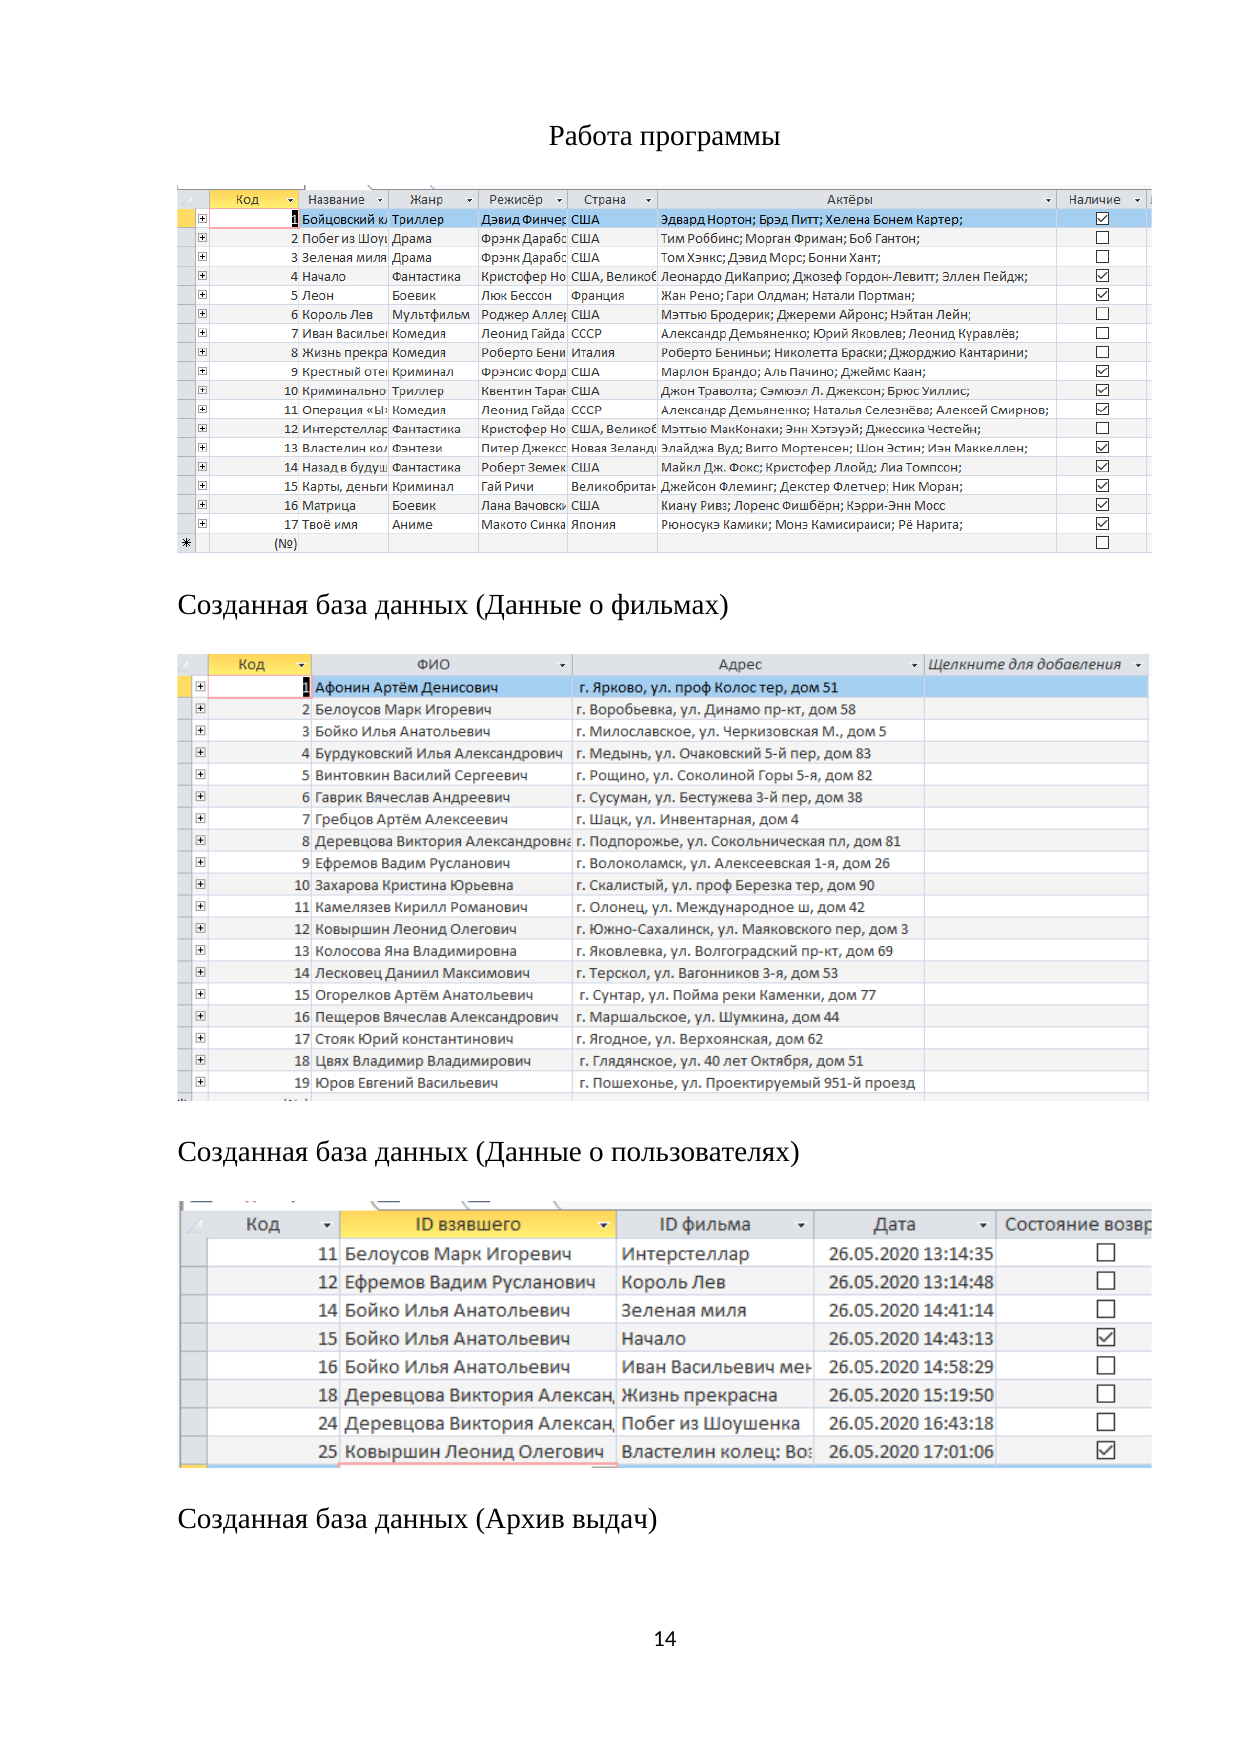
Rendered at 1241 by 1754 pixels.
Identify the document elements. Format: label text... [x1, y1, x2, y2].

picture [177, 185, 1152, 554]
picture [177, 1201, 1152, 1468]
picture [177, 654, 1152, 1101]
text Созданная база данных (Данные о фильмах) [177, 587, 1152, 621]
text Созданная база данных (Архив выдач) [177, 1501, 1152, 1535]
text Работа программы [177, 118, 1152, 152]
text Созданная база данных (Данные о пользователях) [177, 1134, 1152, 1168]
